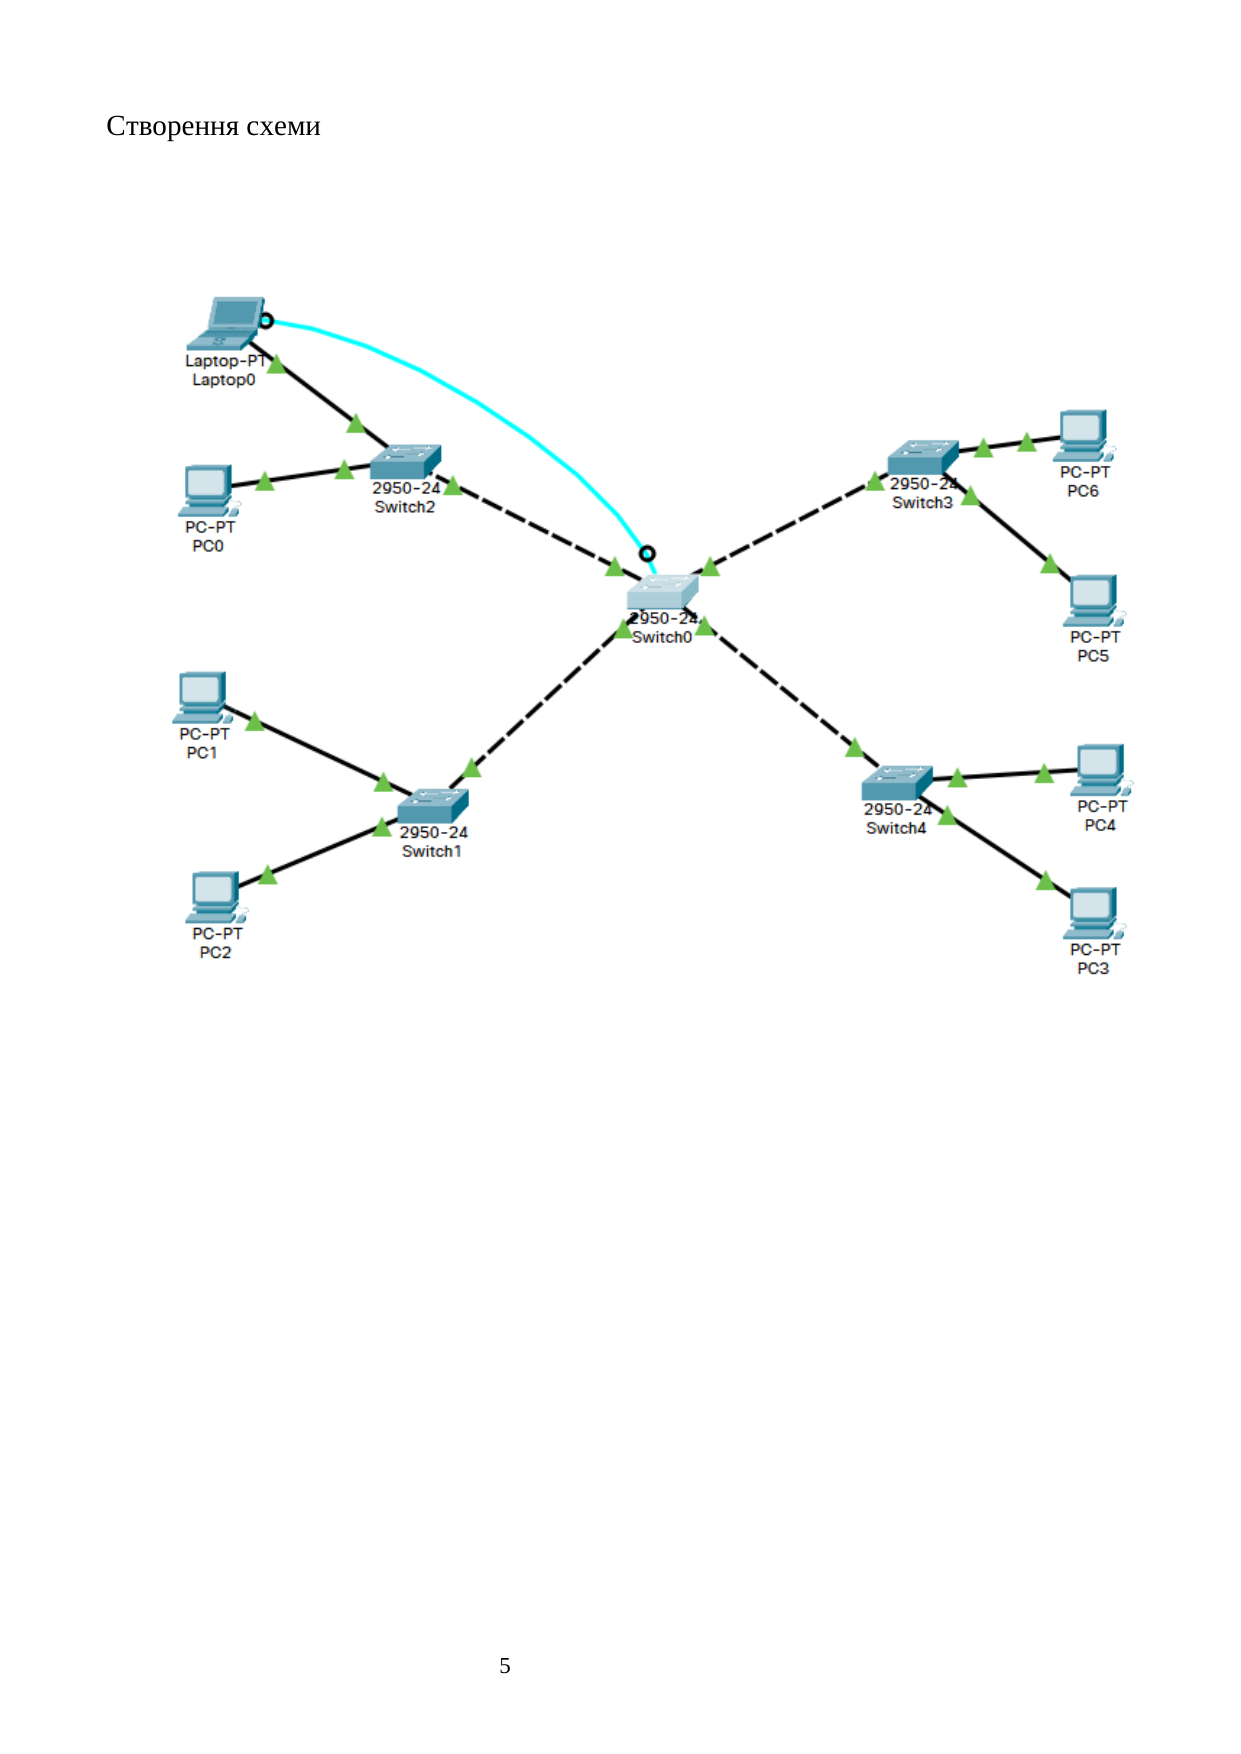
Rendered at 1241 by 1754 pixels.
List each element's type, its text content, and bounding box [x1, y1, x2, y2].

picture [106, 151, 1192, 1090]
list Cтворення схеми [106, 108, 1192, 142]
